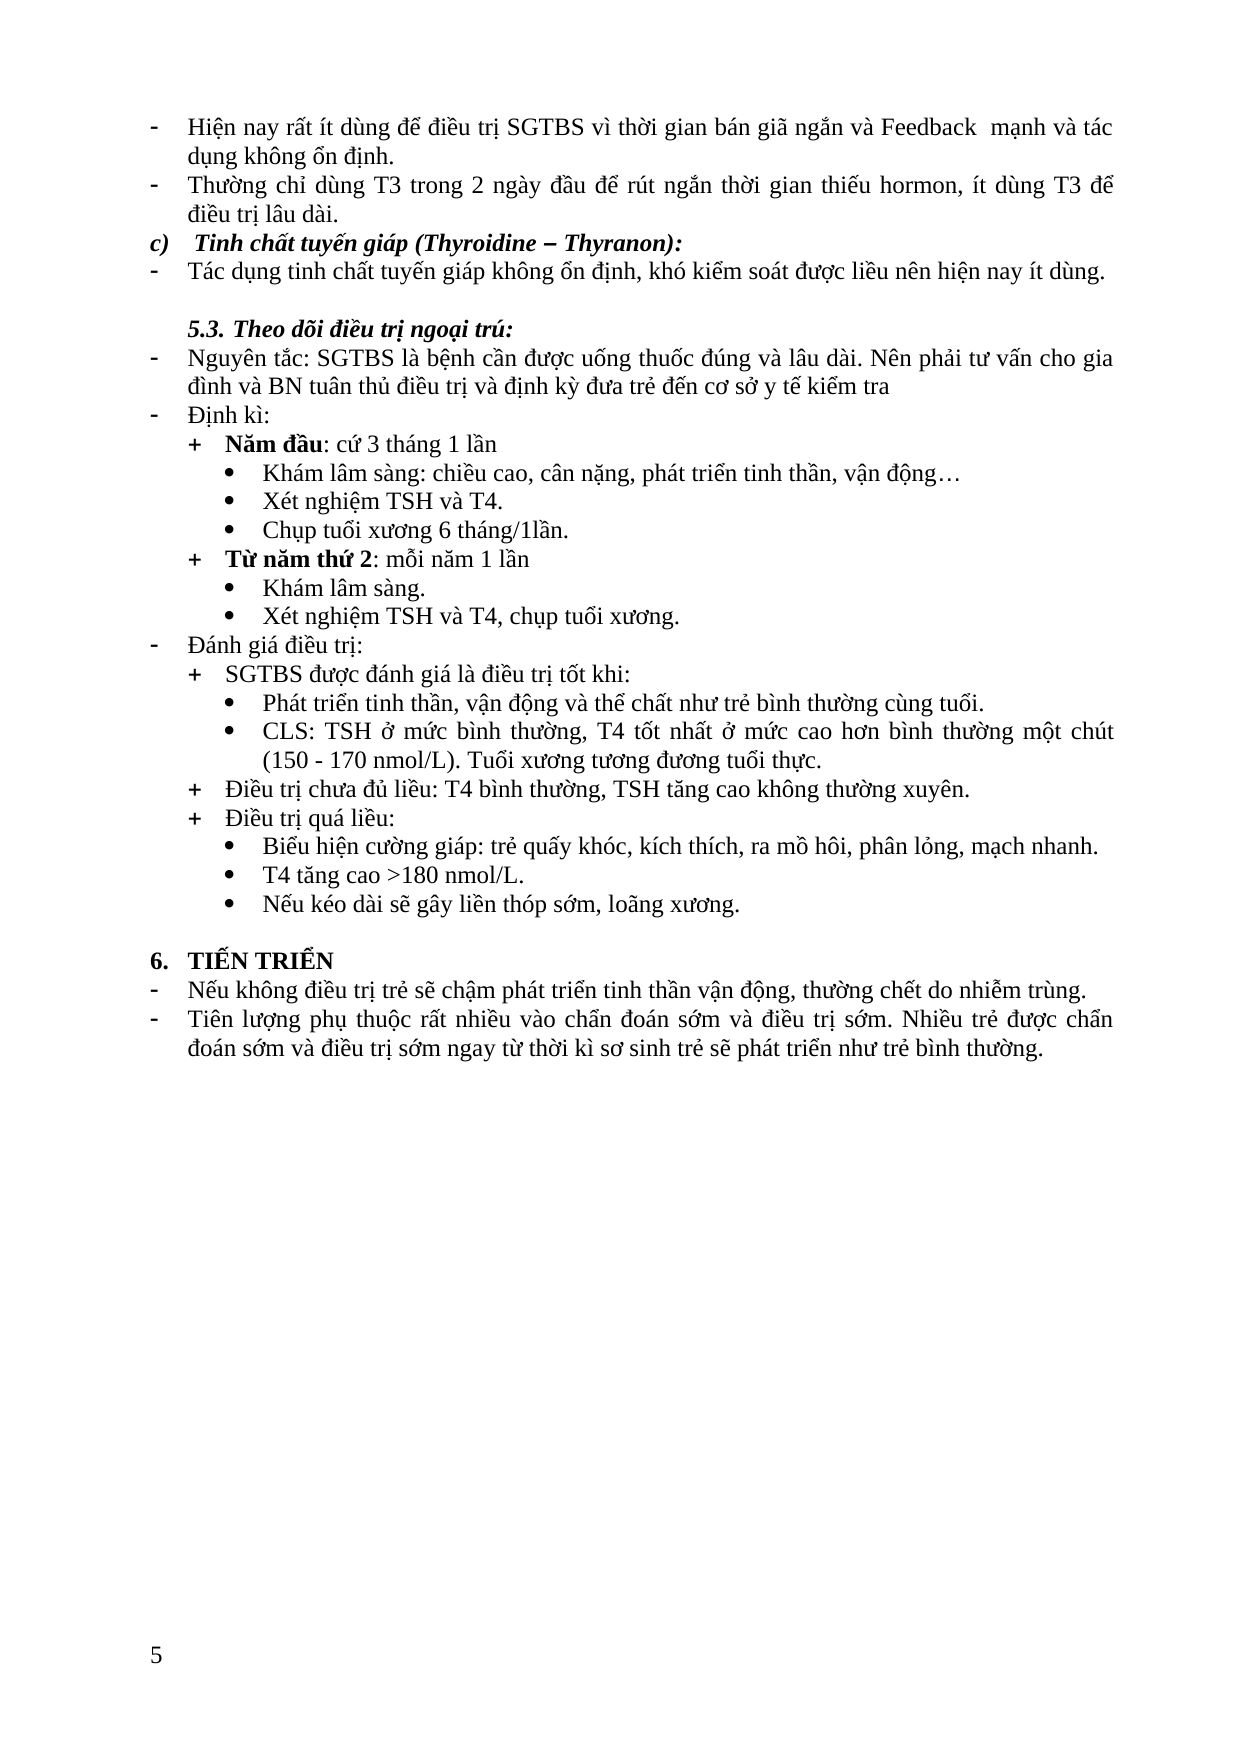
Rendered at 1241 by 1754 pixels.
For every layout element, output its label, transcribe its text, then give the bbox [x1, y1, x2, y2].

list Khám lâm sàng: chiều cao, cân nặng, phát triển tinh thần, vận động… [225, 458, 1116, 486]
list Nếu kéo dài sẽ gây liền thóp sớm, loãng xương. [225, 889, 1116, 918]
list Điều trị quá liều: [187, 803, 1116, 831]
list Khám lâm sàng. [225, 573, 1116, 601]
list Tác dụng tinh chất tuyến giáp không ổn định, khó kiểm soát được liều nên hiện nay ít dùng. [150, 256, 1116, 285]
list Phát triển tinh thần, vận động và thể chất như trẻ bình thường cùng tuổi. [225, 688, 1116, 716]
list Nếu không điều trị trẻ sẽ chậm phát triển tinh thần vận động, thường chết do nhiễm trùng. [150, 975, 1116, 1004]
list Xét nghiệm TSH và T4, chụp tuổi xương. [225, 601, 1116, 630]
list Hiện nay rất ít dùng để điều trị SGTBS vì thời gian bán giã ngắn và Feedback mạnh và tác dụng không ổn định. [150, 112, 1116, 170]
list TIẾN TRIỂN [150, 946, 1116, 975]
list Nguyên tắc: SGTBS là bệnh cần được uống thuốc đúng và lâu dài. Nên phải tư vấn cho gia đình và BN tuân thủ điều trị và định kỳ đưa trẻ đến cơ sở y tế kiểm tra [150, 343, 1116, 400]
list CLS: TSH ở mức bình thường, T4 tốt nhất ở mức cao hơn bình thường một chút (150 - 170 nmol/L). Tuổi xương tương đương tuổi thực. [225, 716, 1116, 774]
list Xét nghiệm TSH và T4. [225, 486, 1116, 515]
list Chụp tuổi xương 6 tháng/1lần. [225, 515, 1116, 544]
list Đánh giá điều trị: [150, 630, 1116, 659]
list Thường chỉ dùng T3 trong 2 ngày đầu để rút ngắn thời gian thiếu hormon, ít dùng T3 để điều trị lâu dài. [150, 170, 1116, 227]
list Từ năm thứ 2: mỗi năm 1 lần [187, 544, 1116, 573]
list Điều trị chưa đủ liều: T4 bình thường, TSH tăng cao không thường xuyên. [187, 774, 1116, 803]
list Năm đầu: cứ 3 tháng 1 lần [187, 429, 1116, 458]
list Biểu hiện cường giáp: trẻ quấy khóc, kích thích, ra mồ hôi, phân lỏng, mạch nhanh. [225, 831, 1116, 860]
list Theo dõi điều trị ngoại trú: [187, 314, 1116, 343]
list Tiên lượng phụ thuộc rất nhiều vào chẩn đoán sớm và điều trị sớm. Nhiều trẻ được chẩn đoán sớm và điều trị sớm ngay từ thời kì sơ sinh trẻ sẽ phát triển như trẻ bình thường. [150, 1004, 1116, 1061]
list T4 tăng cao >180 nmol/L. [225, 860, 1116, 889]
list SGTBS được đánh giá là điều trị tốt khi: [187, 659, 1116, 688]
list Định kì: [150, 400, 1116, 429]
list Tinh chất tuyến giáp (Thyroidine – Thyranon): [150, 227, 1116, 256]
